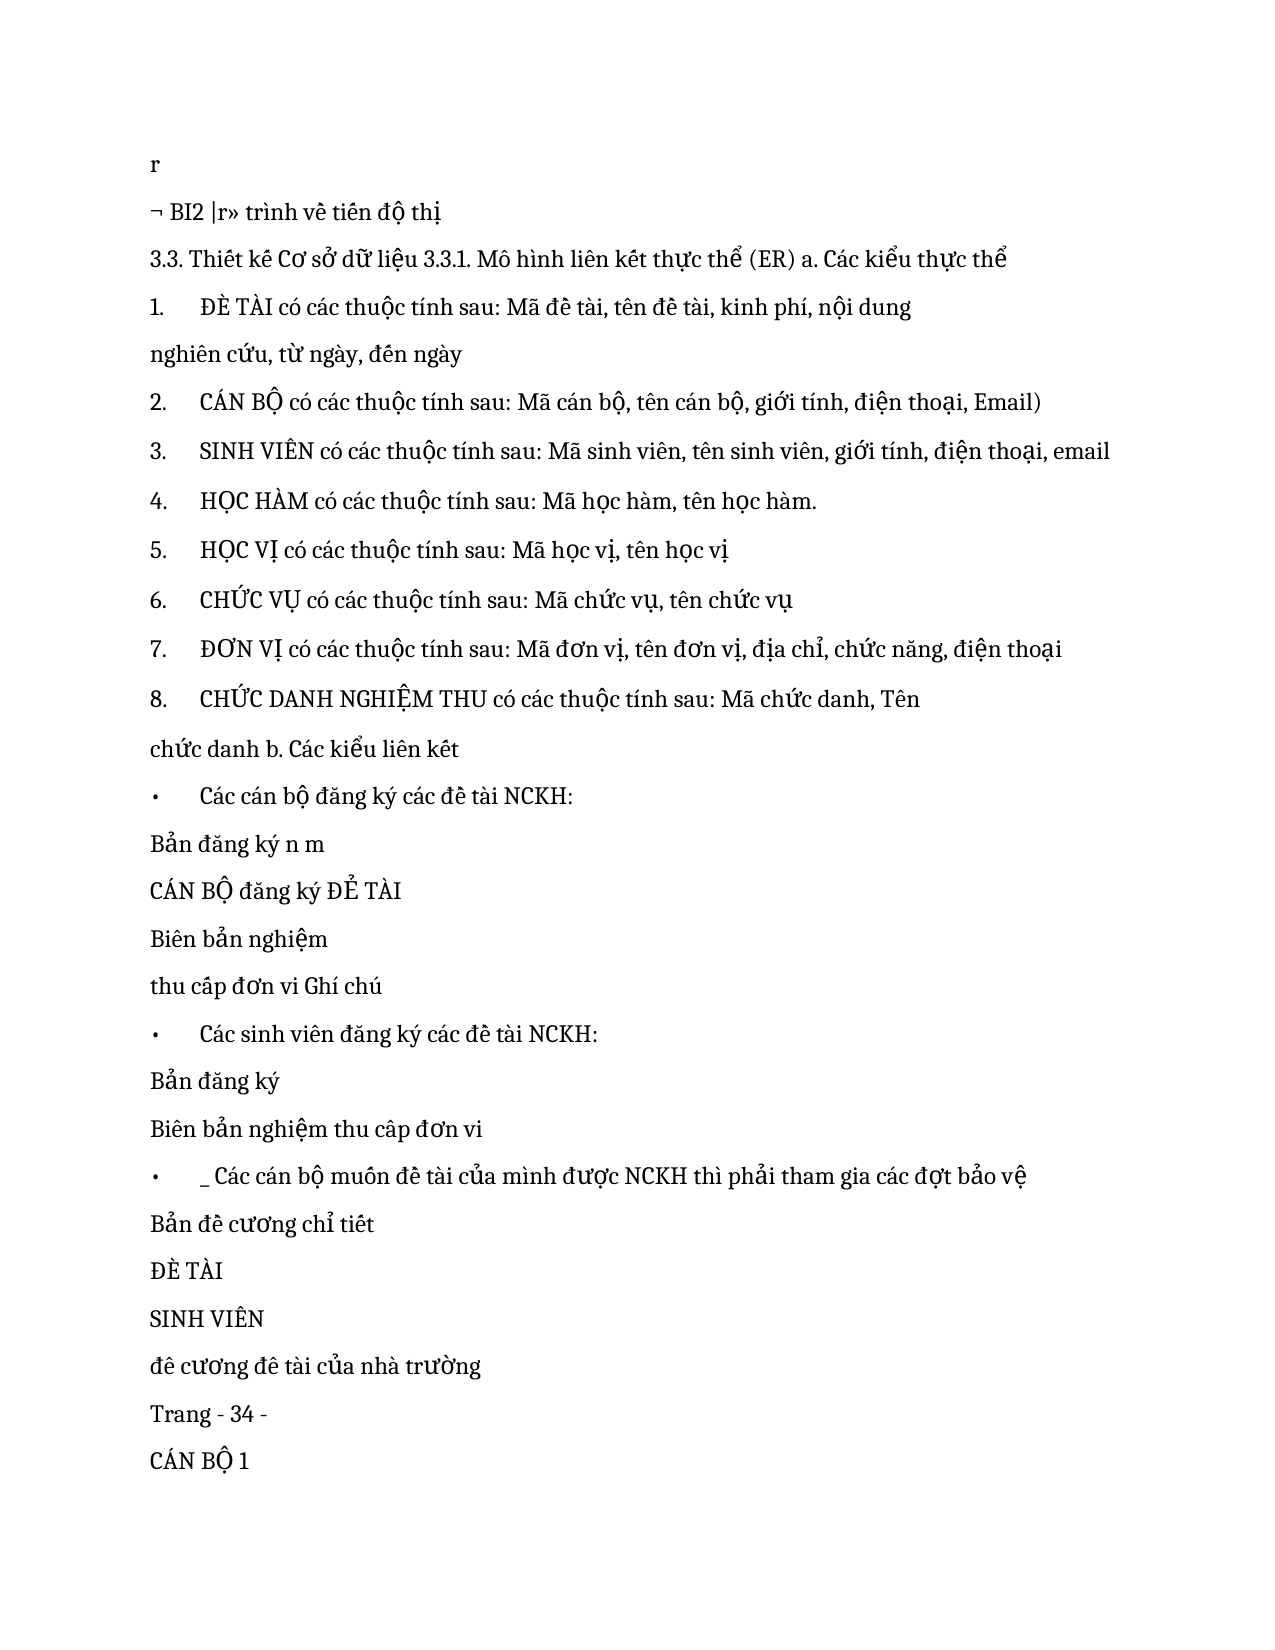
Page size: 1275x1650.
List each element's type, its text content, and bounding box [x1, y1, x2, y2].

list CHỨC DANH NGHIỆM THU có các thuộc tính sau: Mã chức danh, Tên [150, 685, 1125, 714]
text Bản đề cương chỉ tiết [150, 1209, 1125, 1238]
text đê cương đê tài của nhà trường [150, 1352, 1125, 1381]
list HỌC HÀM có các thuộc tính sau: Mã học hàm, tên học hàm. [150, 487, 1125, 515]
text Bản đăng ký [150, 1067, 1125, 1096]
text Bản đăng ký n m [150, 829, 1125, 858]
text SINH VIÊN [150, 1304, 1125, 1333]
text CÁN BỘ đăng ký ĐẺ TÀI [150, 877, 1125, 906]
text 3.3. Thiết kế Cơ sở dữ liệu 3.3.1. Mô hình liên kết thực thể (ER) a. Các kiểu thực thể [150, 245, 1125, 274]
list SINH VIÊN có các thuộc tính sau: Mã sinh viên, tên sinh viên, giới tính, điện thoại, email [150, 437, 1125, 466]
text r [150, 150, 1125, 179]
list HỌC VỊ có các thuộc tính sau: Mã học vị, tên học vị [150, 536, 1125, 565]
list CHỨC VỤ có các thuộc tính sau: Mã chức vụ, tên chức vụ [150, 586, 1125, 614]
list ĐÈ TÀI có các thuộc tính sau: Mã đề tài, tên đề tài, kinh phí, nội dung [150, 292, 1125, 321]
list _ Các cán bộ muốn đề tài của mình được NCKH thì phải tham gia các đợt bảo vệ [150, 1162, 1125, 1191]
list Các sinh viên đăng ký các đề tài NCKH: [150, 1019, 1125, 1048]
list Các cán bộ đăng ký các đề tài NCKH: [150, 782, 1125, 811]
text chức danh b. Các kiểu liên kết [150, 734, 1125, 763]
text CÁN BỘ 1 [150, 1447, 1125, 1476]
text nghiên cứu, từ ngày, đến ngày [150, 340, 1125, 369]
text Biên bản nghiệm [150, 924, 1125, 953]
text ¬ BI2 |r» trình về tiến độ thị [150, 197, 1125, 226]
list CÁN BỘ có các thuộc tính sau: Mã cán bộ, tên cán bộ, giới tính, điện thoại, Email) [150, 387, 1125, 416]
text Trang - 34 - [150, 1399, 1125, 1428]
text thu cấp đơn vi Ghí chú [150, 972, 1125, 1001]
text ĐÈ TÀI [150, 1257, 1125, 1286]
text Biên bản nghiệm thu câp đơn vi [150, 1114, 1125, 1143]
list ĐƠN VỊ có các thuộc tính sau: Mã đơn vị, tên đơn vị, địa chỉ, chức năng, điện thoại [150, 635, 1125, 664]
